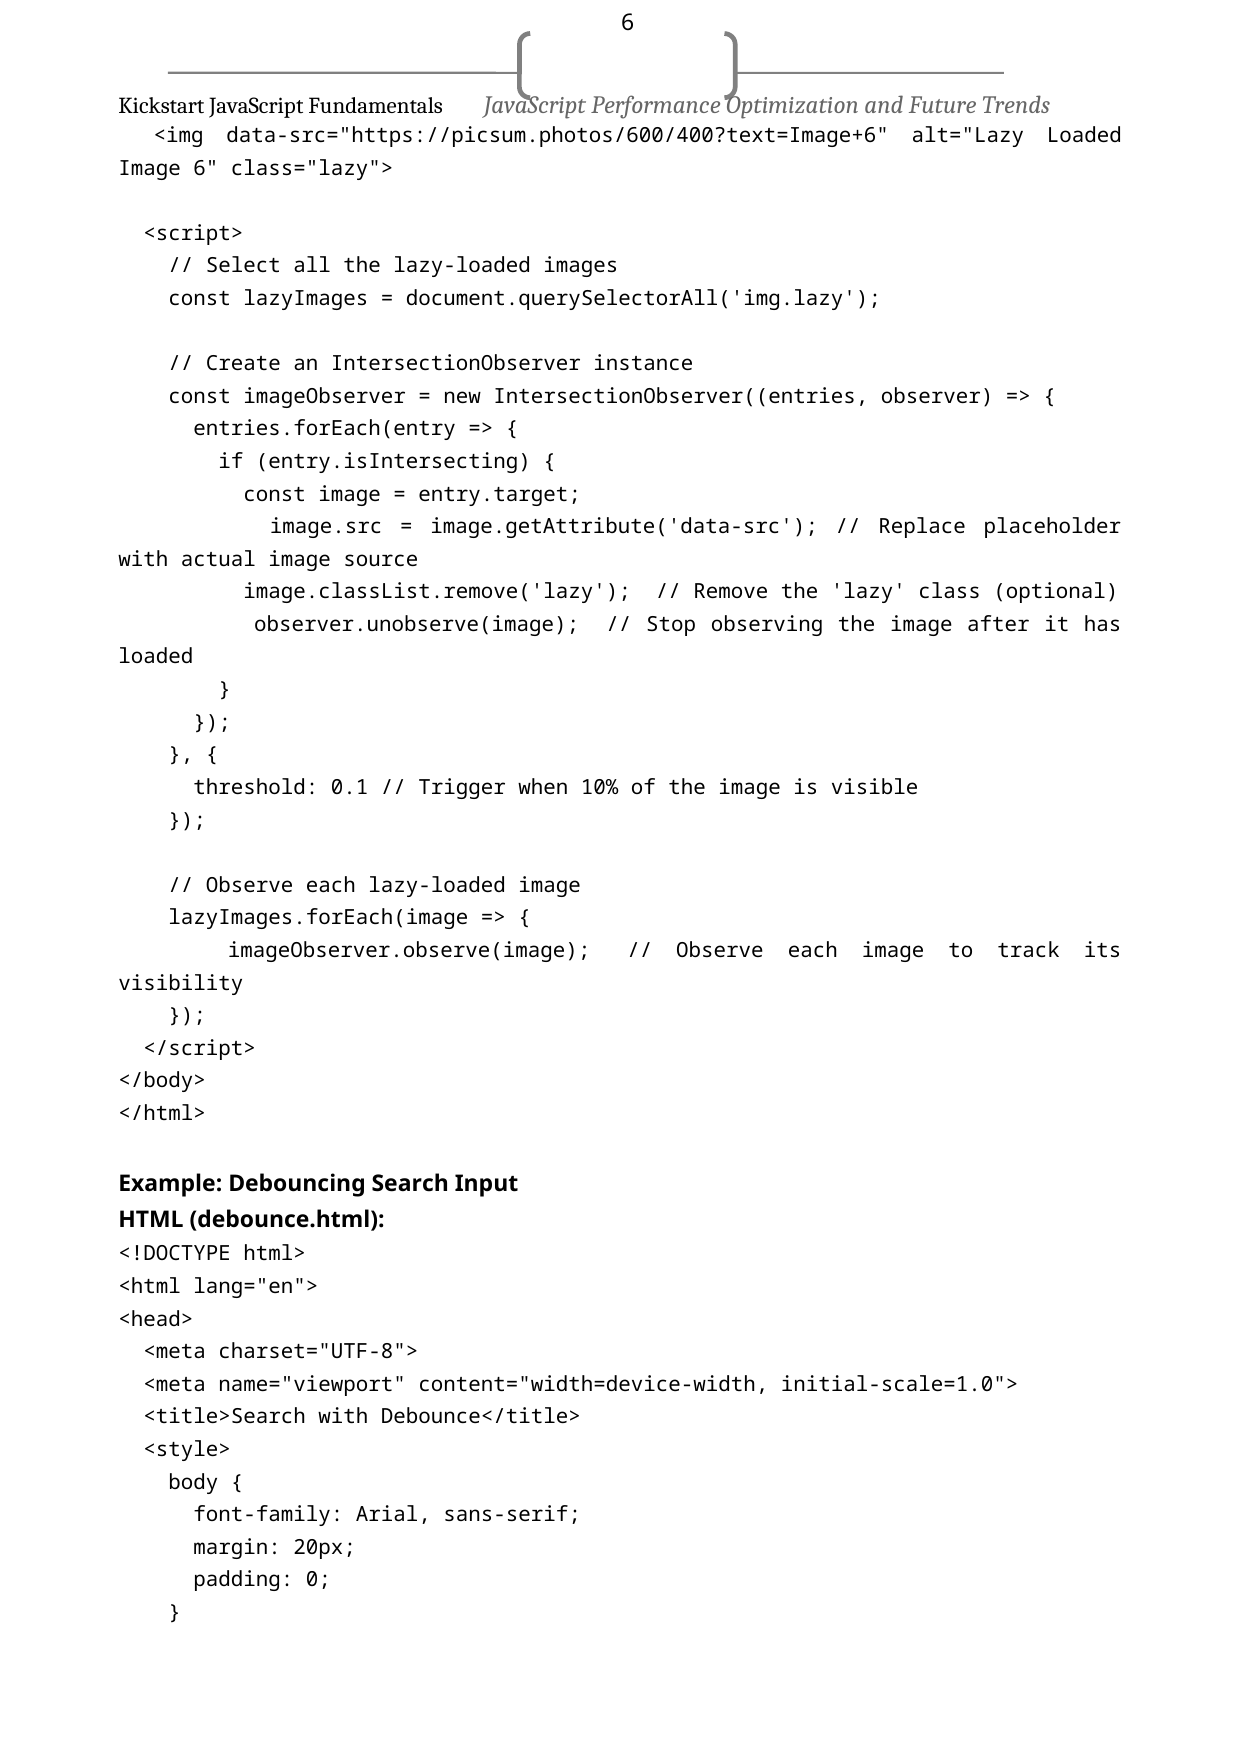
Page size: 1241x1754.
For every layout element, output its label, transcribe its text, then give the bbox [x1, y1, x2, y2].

text entries.forEach(entry => { [118, 413, 1122, 442]
text <head> [118, 1304, 1122, 1332]
text <script> [118, 218, 1122, 246]
text }); [118, 707, 1122, 735]
text </body> [118, 1066, 1122, 1094]
text imageObserver.observe(image); // Observe each image to track its visibility [118, 935, 1122, 996]
text </script> [118, 1033, 1122, 1061]
text HTML (debounce.html): [118, 1203, 1122, 1234]
text const image = entry.target; [118, 479, 1122, 507]
text <img data-src="https://picsum.photos/600/400?text=Image+6" alt="Lazy Loaded Image 6" class="lazy"> [118, 120, 1122, 181]
text }, { [118, 739, 1122, 768]
text margin: 20px; [118, 1532, 1122, 1560]
text image.classList.remove('lazy'); // Remove the 'lazy' class (optional) [118, 576, 1122, 605]
text threshold: 0.1 // Trigger when 10% of the image is visible [118, 772, 1122, 801]
text body { [118, 1467, 1122, 1495]
text <html lang="en"> [118, 1271, 1122, 1299]
text }); [118, 805, 1122, 833]
text <meta charset="UTF-8"> [118, 1336, 1122, 1365]
text <meta name="viewport" content="width=device-width, initial-scale=1.0"> [118, 1369, 1122, 1397]
text }); [118, 1000, 1122, 1029]
text image.src = image.getAttribute('data-src'); // Replace placeholder with actual image source [118, 511, 1122, 572]
text <title>Search with Debounce</title> [118, 1402, 1122, 1430]
text padding: 0; [118, 1564, 1122, 1593]
text // Observe each lazy-loaded image [118, 870, 1122, 898]
text if (entry.isIntersecting) { [118, 446, 1122, 474]
text } [118, 674, 1122, 703]
text Example: Debouncing Search Input [118, 1167, 1122, 1198]
text // Select all the lazy-loaded images [118, 250, 1122, 279]
text <style> [118, 1434, 1122, 1463]
text lazyImages.forEach(image => { [118, 902, 1122, 931]
text font-family: Arial, sans-serif; [118, 1499, 1122, 1528]
text </html> [118, 1098, 1122, 1127]
text const lazyImages = document.querySelectorAll('img.lazy'); [118, 283, 1122, 311]
text const imageObserver = new IntersectionObserver((entries, observer) => { [118, 381, 1122, 409]
text // Create an IntersectionObserver instance [118, 348, 1122, 377]
text <!DOCTYPE html> [118, 1238, 1122, 1267]
text } [118, 1597, 1122, 1626]
text observer.unobserve(image); // Stop observing the image after it has loaded [118, 609, 1122, 670]
